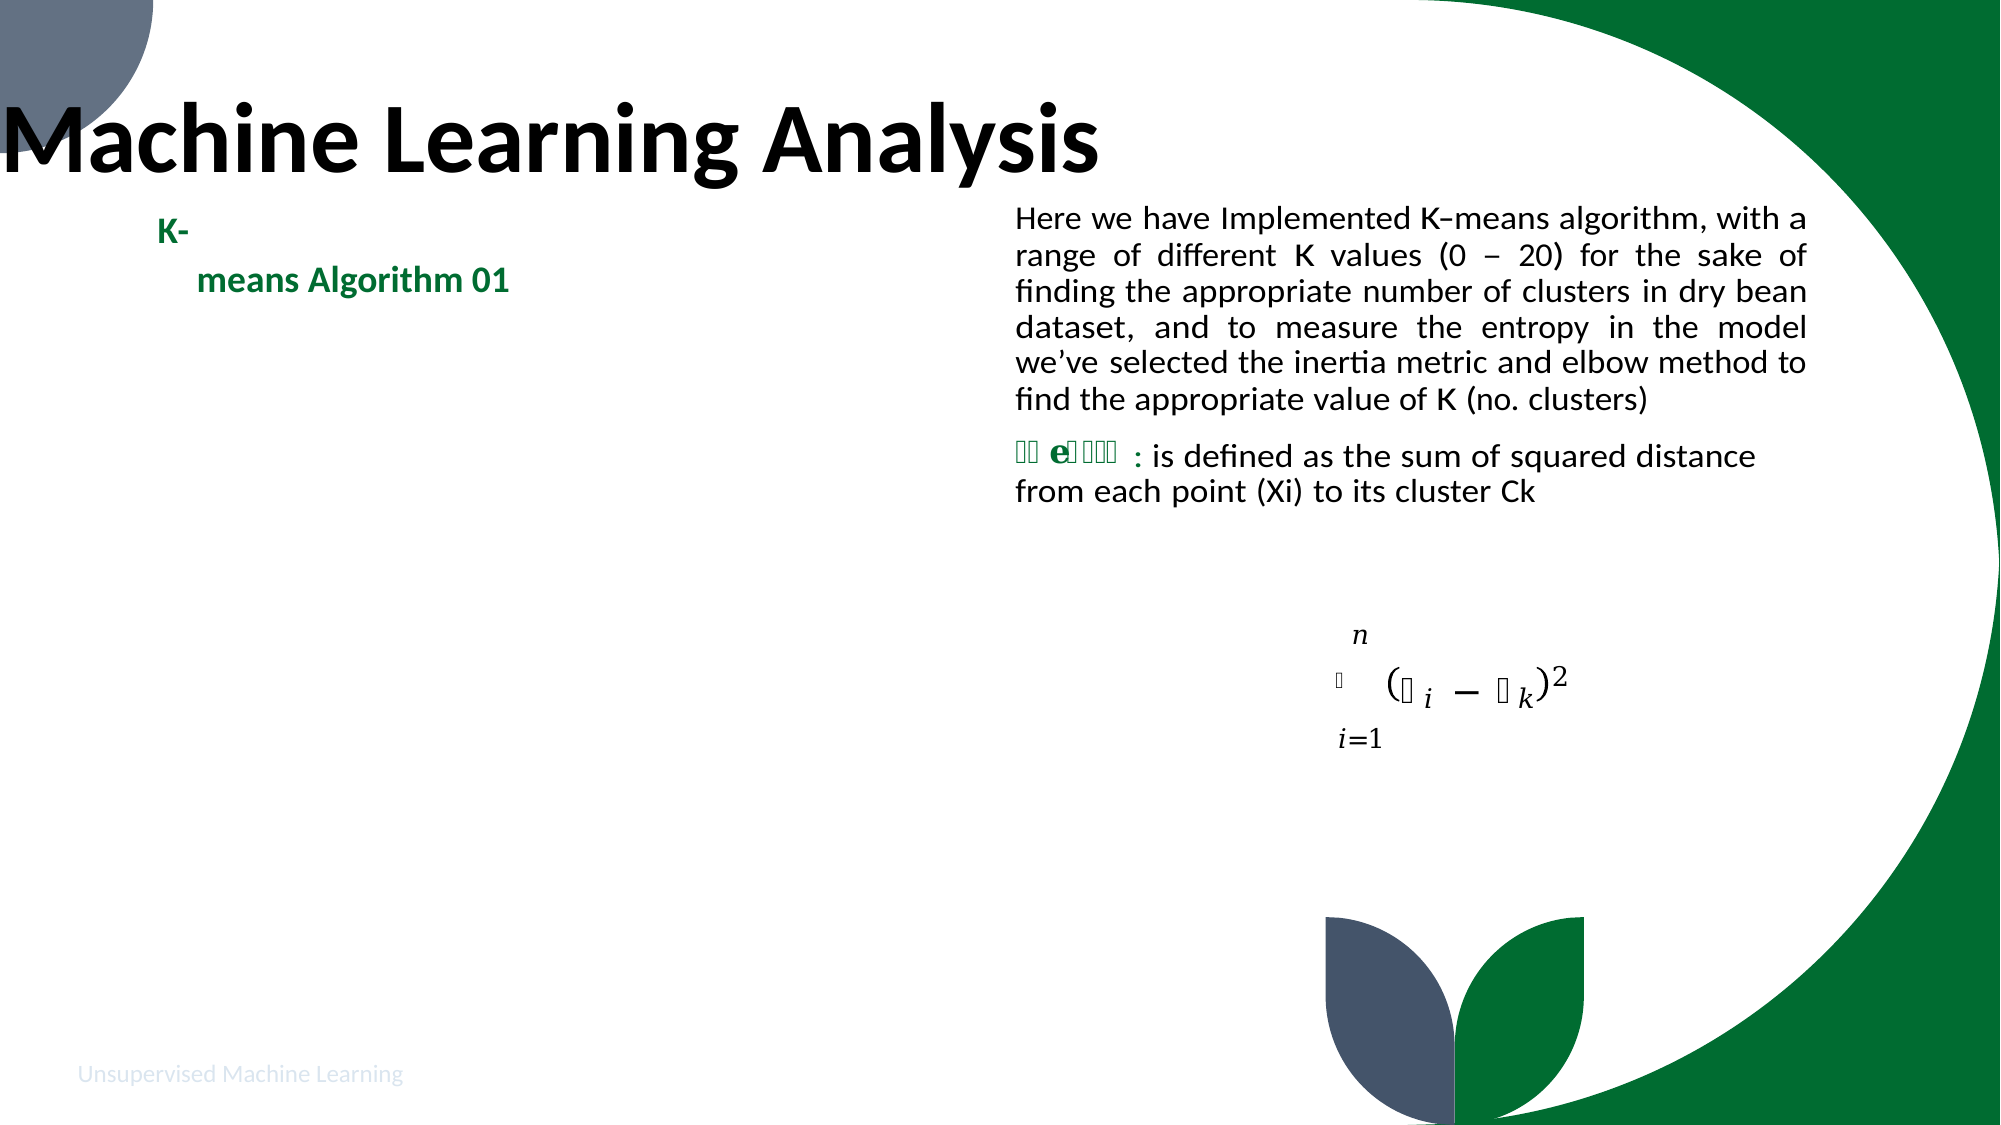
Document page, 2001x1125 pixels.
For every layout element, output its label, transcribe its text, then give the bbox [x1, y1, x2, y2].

text means Algorithm 01 [196, 256, 1850, 302]
